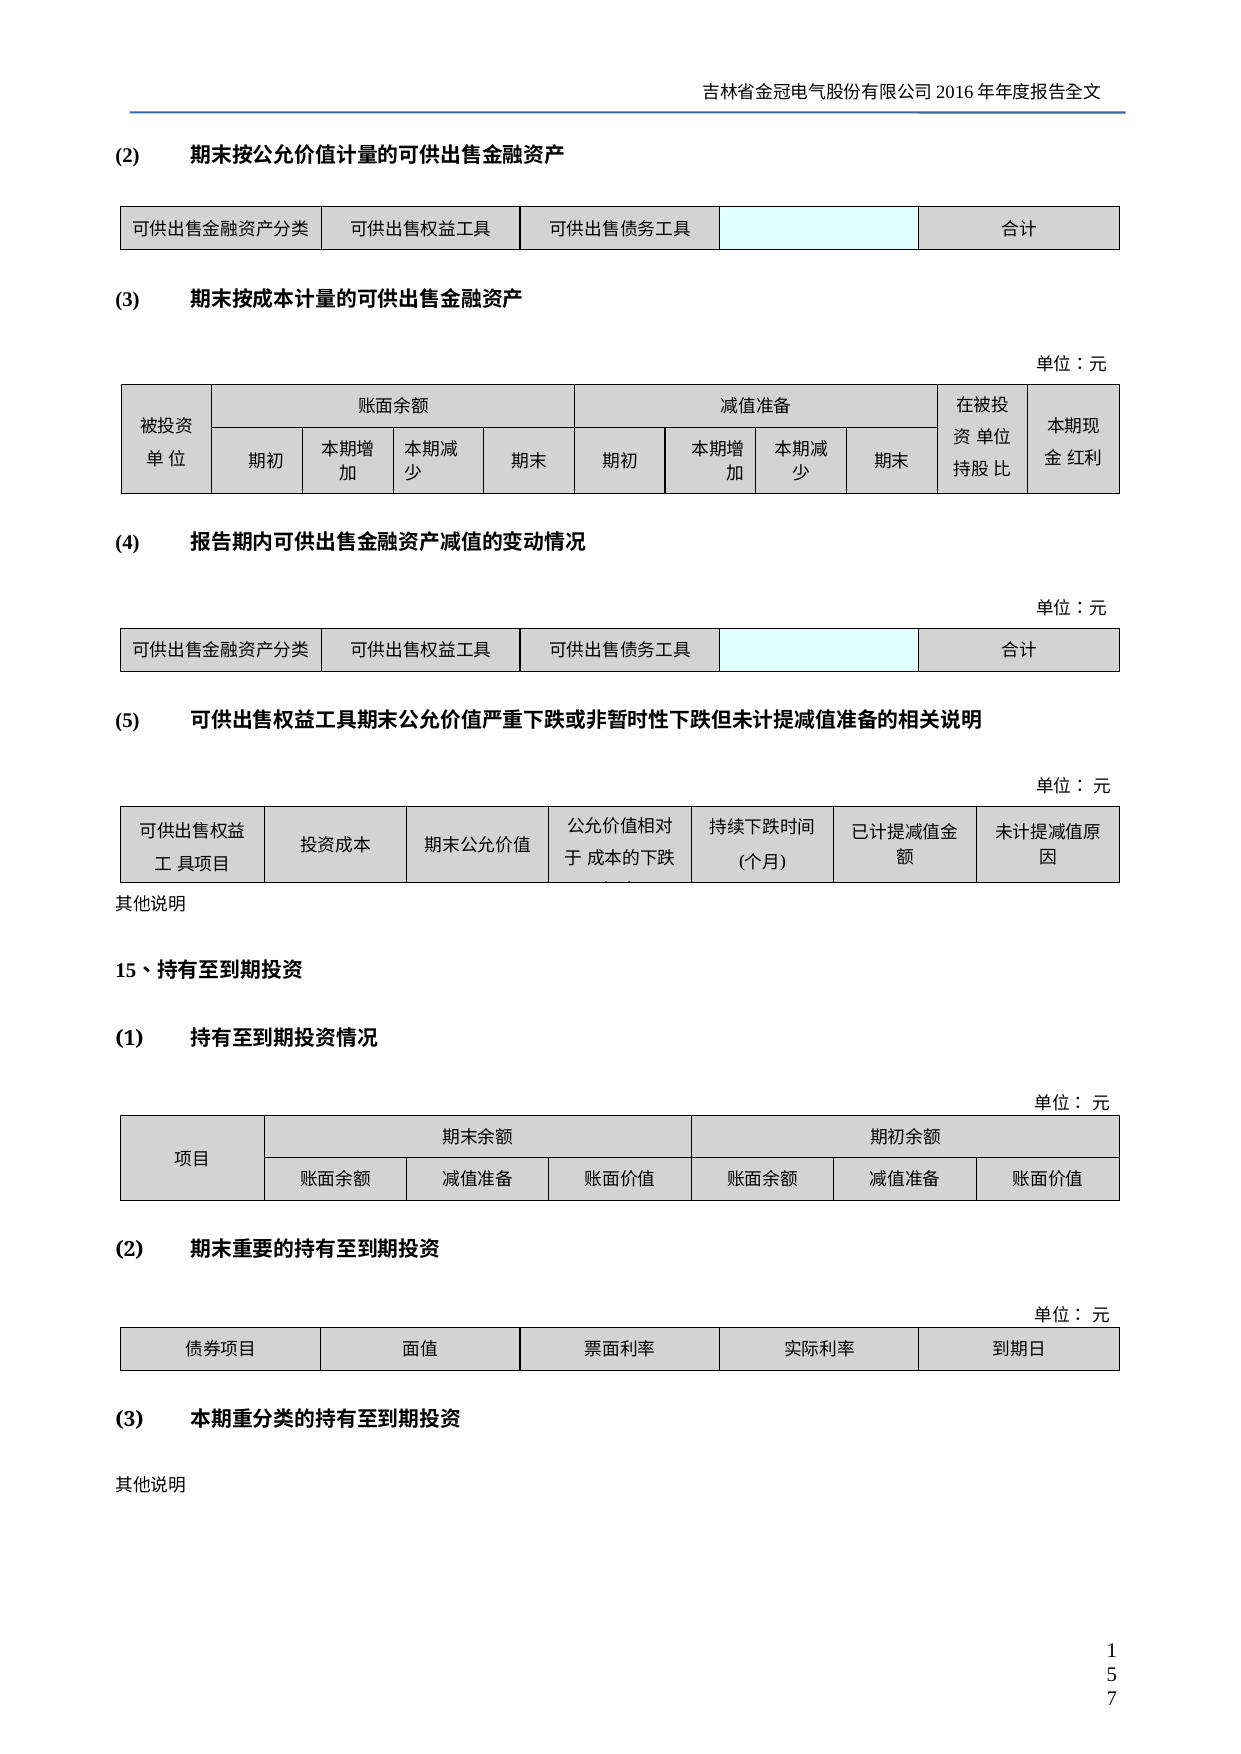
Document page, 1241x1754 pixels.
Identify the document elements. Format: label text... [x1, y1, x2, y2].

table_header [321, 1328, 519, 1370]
text 单位：元 [1036, 595, 1125, 619]
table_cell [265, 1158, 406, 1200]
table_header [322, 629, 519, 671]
list 本期重分类的持有至到期投资 [115, 1404, 1125, 1433]
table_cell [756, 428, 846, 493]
text 其他说明 [115, 891, 1125, 915]
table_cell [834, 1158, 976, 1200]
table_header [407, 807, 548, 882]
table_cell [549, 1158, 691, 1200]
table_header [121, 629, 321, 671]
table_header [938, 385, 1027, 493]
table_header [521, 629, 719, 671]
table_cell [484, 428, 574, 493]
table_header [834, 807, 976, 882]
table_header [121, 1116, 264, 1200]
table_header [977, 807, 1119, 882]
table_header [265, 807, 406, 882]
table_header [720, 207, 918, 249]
text 单位： 元 [1034, 1091, 1125, 1115]
list 期末按成本计量的可供出售金融资产 [115, 284, 1125, 312]
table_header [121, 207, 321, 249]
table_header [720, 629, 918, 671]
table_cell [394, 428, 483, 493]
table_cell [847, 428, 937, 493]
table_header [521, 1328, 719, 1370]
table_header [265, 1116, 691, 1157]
text 单位：元 [1036, 352, 1125, 376]
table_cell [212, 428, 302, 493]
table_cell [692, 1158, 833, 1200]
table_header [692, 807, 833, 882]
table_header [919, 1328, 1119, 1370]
text 15、持有至到期投资 [115, 955, 1125, 983]
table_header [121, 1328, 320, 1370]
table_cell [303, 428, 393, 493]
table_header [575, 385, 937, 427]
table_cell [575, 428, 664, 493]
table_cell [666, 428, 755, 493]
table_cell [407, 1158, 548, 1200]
text 单位： 元 [1034, 1302, 1125, 1327]
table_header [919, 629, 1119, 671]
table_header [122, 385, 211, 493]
list 期末按公允价值计量的可供出售金融资产 [115, 140, 1125, 168]
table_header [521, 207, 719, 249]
list 期末重要的持有至到期投资 [115, 1234, 1125, 1263]
text 单位： 元 [1036, 773, 1125, 797]
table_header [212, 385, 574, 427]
list 报告期内可供出售金融资产减值的变动情况 [115, 527, 1125, 556]
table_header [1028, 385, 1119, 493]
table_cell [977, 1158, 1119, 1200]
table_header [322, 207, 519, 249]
list 持有至到期投资情况 [115, 1023, 1125, 1051]
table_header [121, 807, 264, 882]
list 可供出售权益工具期末公允价值严重下跌或非暂时性下跌但未计提减值准备的相关说明 [115, 705, 1125, 733]
text 其他说明 [115, 1472, 1125, 1497]
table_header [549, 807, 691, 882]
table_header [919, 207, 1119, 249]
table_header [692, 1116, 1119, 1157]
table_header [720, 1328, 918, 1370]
